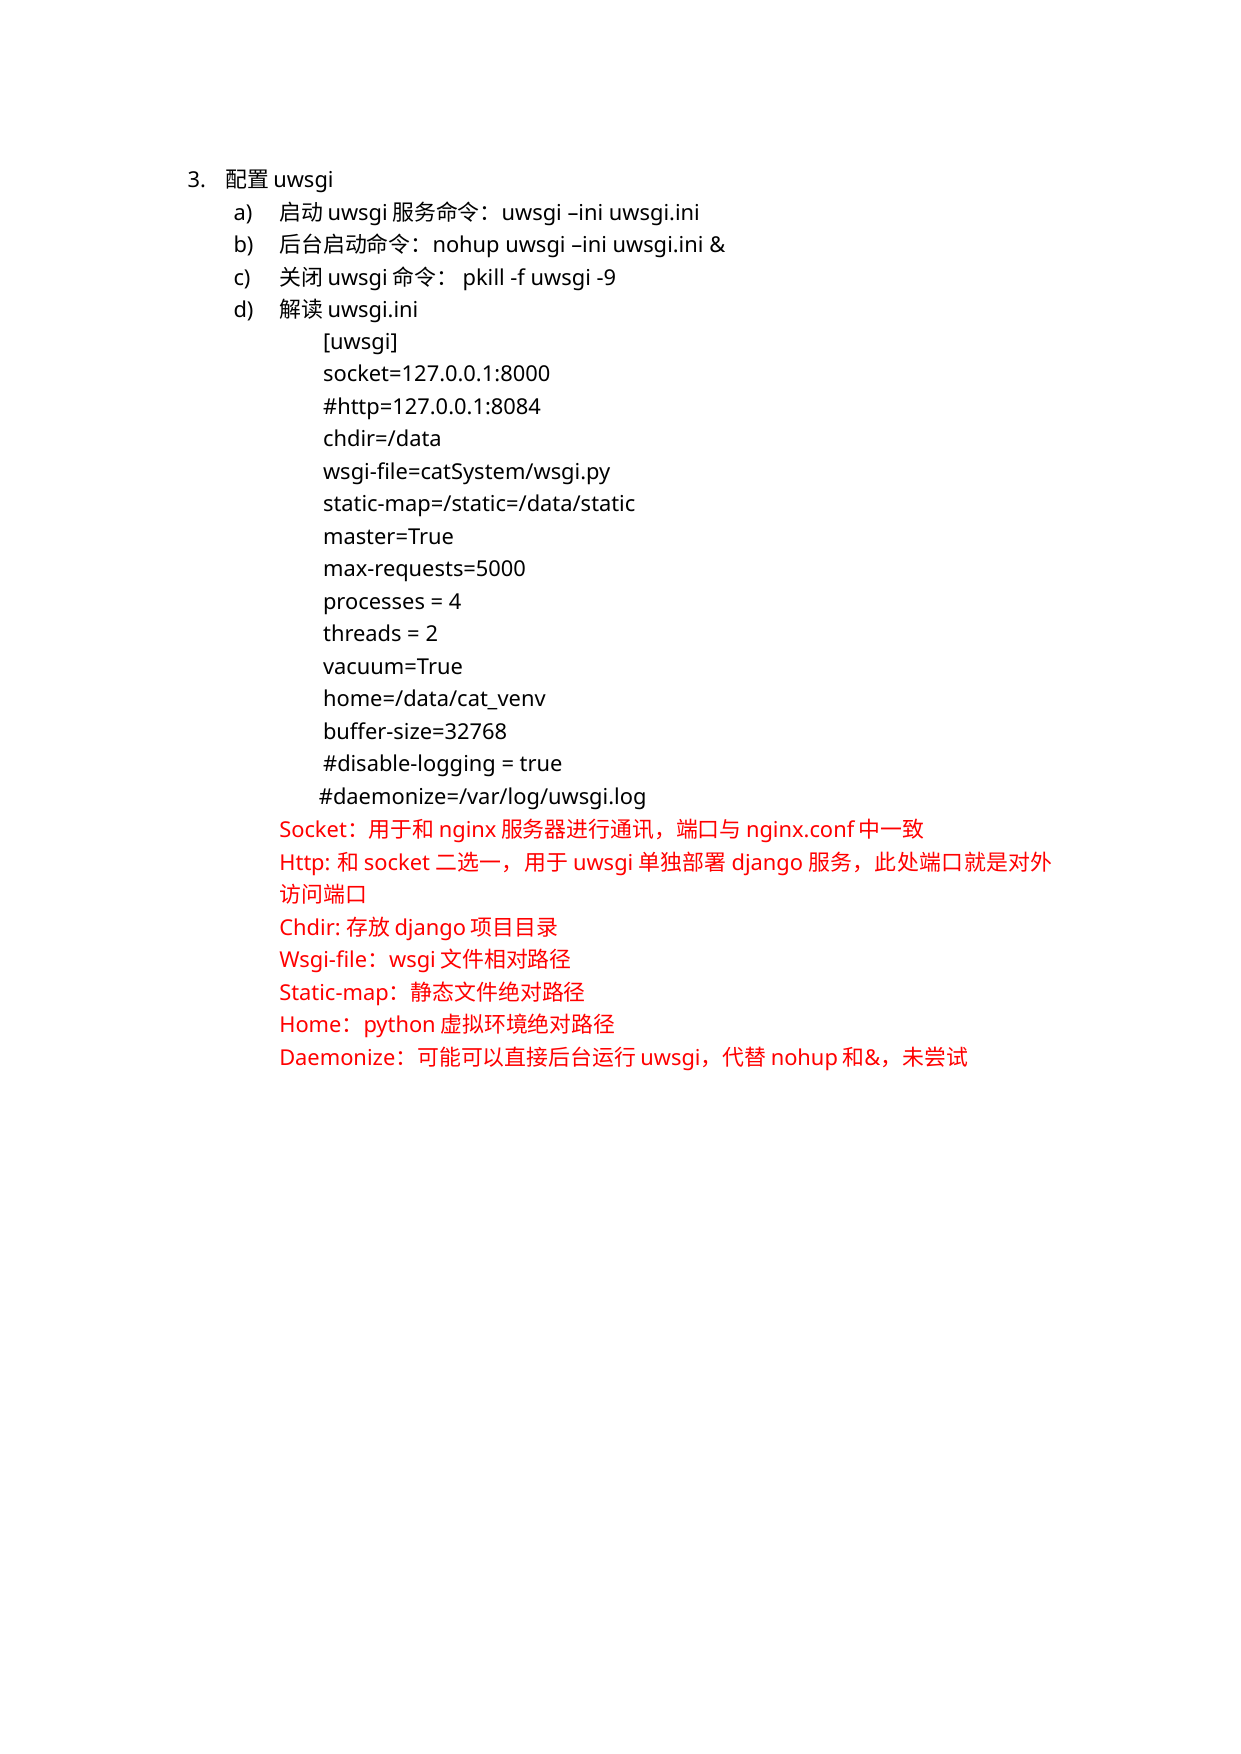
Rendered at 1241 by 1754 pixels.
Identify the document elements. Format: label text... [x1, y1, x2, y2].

list Daemonize：可能可以直接后台运行uwsgi，代替nohup和&，未尝试 [279, 1039, 1053, 1072]
list 启动uwsgi服务命令：uwsgi –ini uwsgi.ini [233, 194, 1053, 227]
list processes = 4 [279, 584, 1053, 617]
list static-map=/static=/data/static [279, 487, 1053, 519]
list #http=127.0.0.1:8084 [279, 389, 1053, 422]
list chdir=/data [279, 422, 1053, 454]
list master=True [279, 519, 1053, 552]
list Chdir: 存放django项目目录 [279, 909, 1053, 942]
list Wsgi-file：wsgi文件相对路径 [279, 942, 1053, 974]
list Home：python虚拟环境绝对路径 [279, 1007, 1053, 1039]
list #disable-logging = true [279, 747, 1053, 779]
list buffer-size=32768 [279, 714, 1053, 747]
list 关闭uwsgi命令： pkill -f uwsgi -9 [233, 259, 1053, 292]
list home=/data/cat_venv [279, 682, 1053, 714]
list Socket：用于和nginx服务器进行通讯，端口与nginx.conf中一致 [279, 812, 1053, 844]
list 后台启动命令：nohup uwsgi –ini uwsgi.ini & [233, 227, 1053, 259]
list max-requests=5000 [279, 552, 1053, 584]
list #daemonize=/var/log/uwsgi.log [279, 779, 1053, 812]
list wsgi-file=catSystem/wsgi.py [279, 454, 1053, 487]
list vacuum=True [279, 649, 1053, 682]
list Http: 和socket二选一，用于uwsgi单独部署django服务，此处端口就是对外访问端口 [279, 844, 1053, 909]
list Static-map：静态文件绝对路径 [279, 974, 1053, 1007]
list 解读uwsgi.ini [233, 292, 1053, 324]
list 配置uwsgi [187, 162, 1053, 194]
list [uwsgi] [279, 324, 1053, 357]
list threads = 2 [279, 617, 1053, 649]
list socket=127.0.0.1:8000 [279, 357, 1053, 389]
